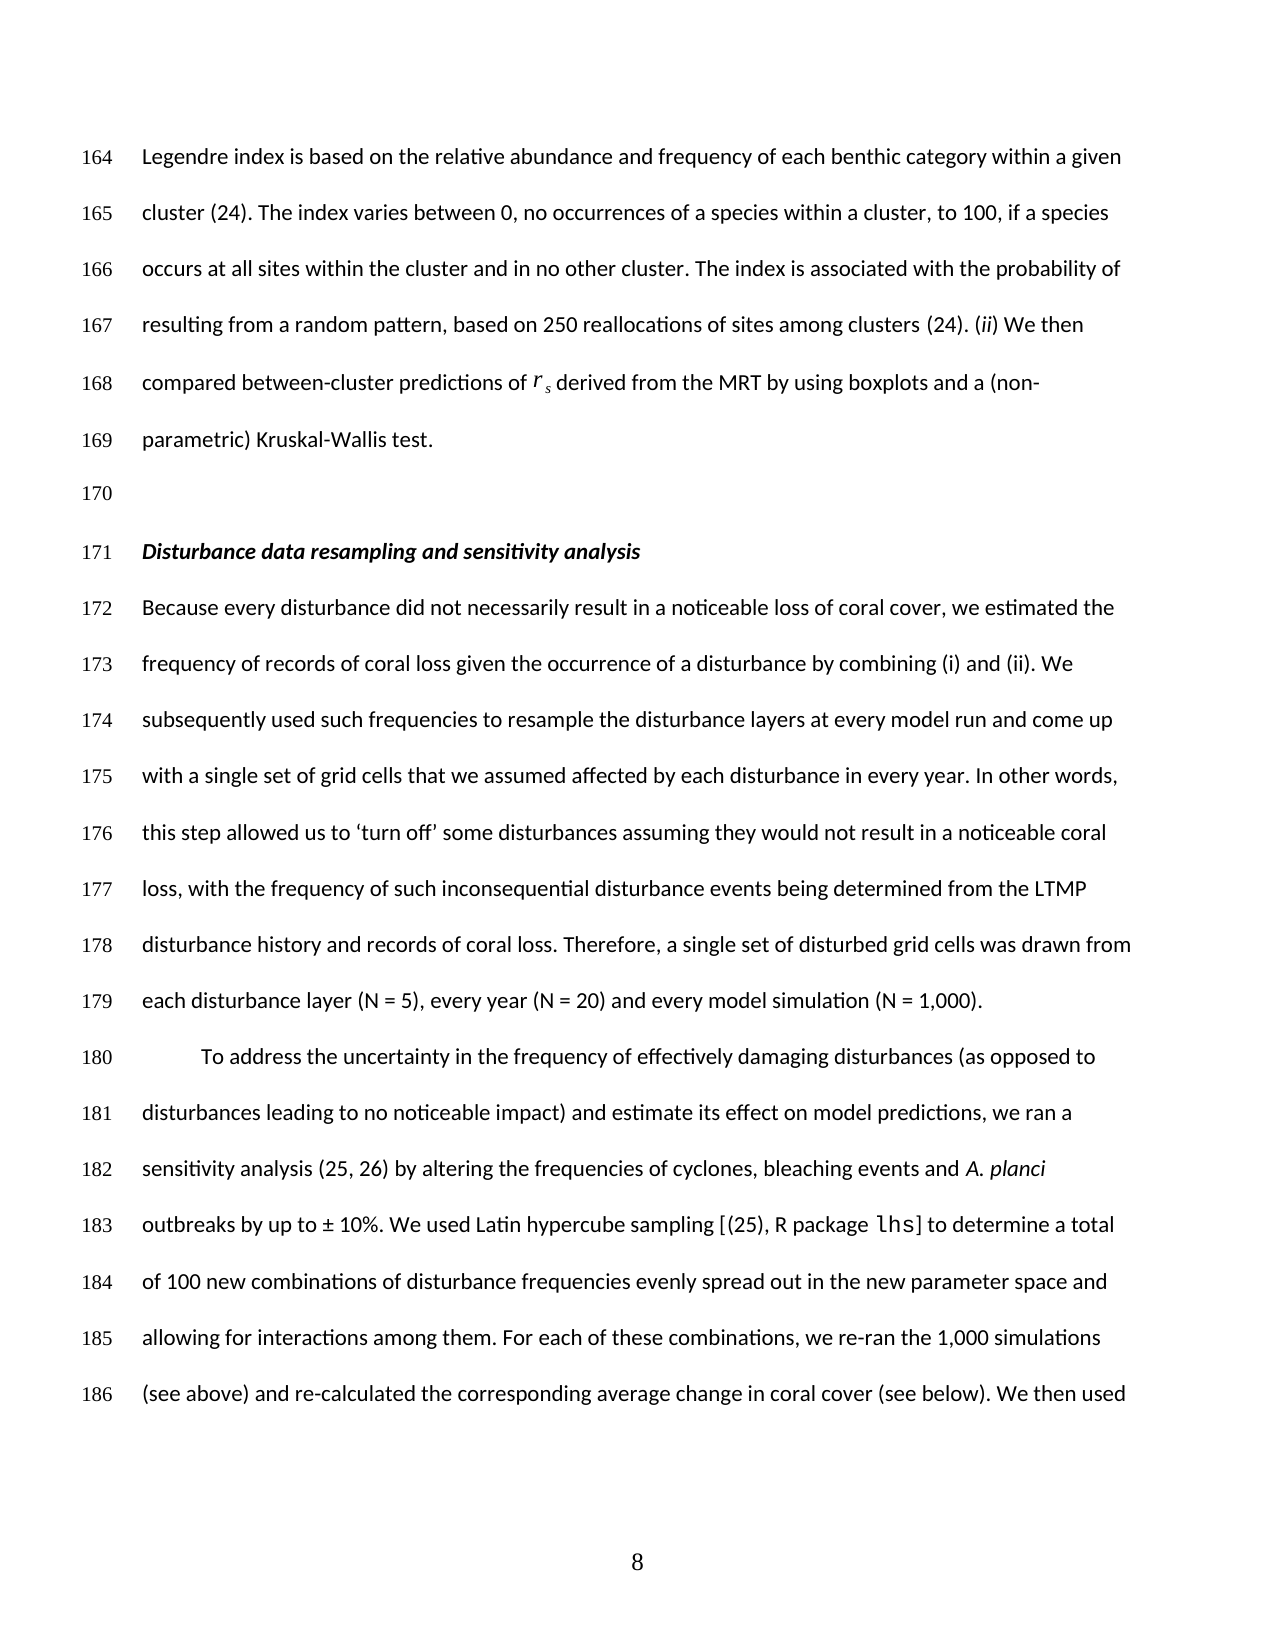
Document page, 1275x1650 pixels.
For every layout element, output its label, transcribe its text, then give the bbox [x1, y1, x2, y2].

text Disturbance data resampling and sensitivity analysis [142, 537, 1133, 565]
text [142, 142, 1133, 453]
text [142, 1042, 1133, 1407]
text Because every disturbance did not necessarily result in a noticeable loss of coral cover, we estimated the frequency of records of coral loss given the occurrence of a disturbance by combining (i) and (ii). We subsequently used such frequencies to resample the disturbance layers at every model run and come up with a single set of grid cells that we assumed affected by each disturbance in every year. In other words, this step allowed us to ‘turn off’ some disturbances assuming they would not result in a noticeable coral loss, with the frequency of such inconsequential disturbance events being determined from the LTMP disturbance history and records of coral loss. Therefore, a single set of disturbed grid cells was drawn from each disturbance layer (N = 5), every year (N = 20) and every model simulation (N = 1,000). [142, 593, 1133, 1014]
